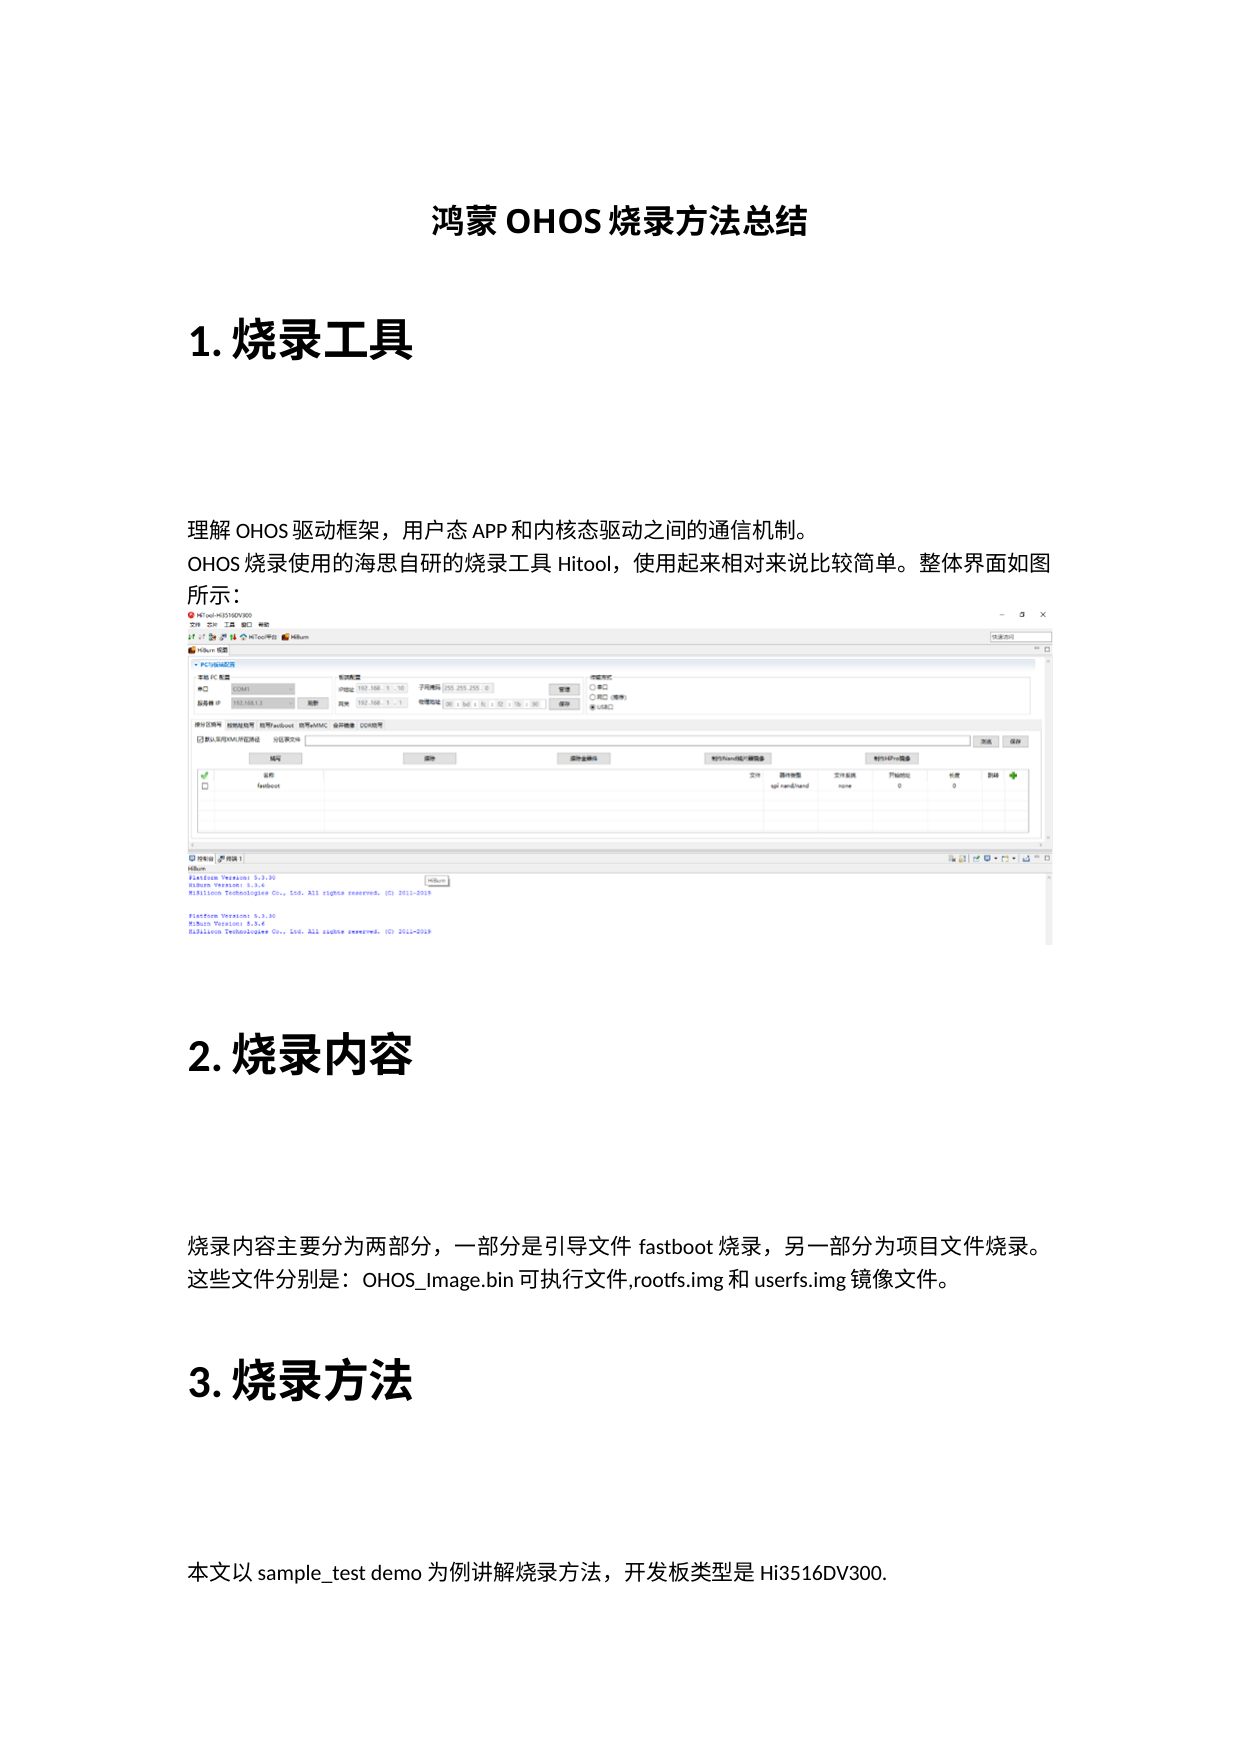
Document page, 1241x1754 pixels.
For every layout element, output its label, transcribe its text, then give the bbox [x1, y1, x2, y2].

text OHOS烧录使用的海思自研的烧录工具Hitool，使用起来相对来说比较简单。整体界面如图所示： [187, 545, 1053, 610]
text 本文以sample_test demo 为例讲解烧录方法，开发板类型是Hi3516DV300. [187, 1554, 1053, 1587]
text 烧录内容主要分为两部分，一部分是引导文件fastboot烧录，另一部分为项目文件烧录。这些文件分别是：OHOS_Image.bin可执行文件,rootfs.img和userfs.img镜像文件。 [187, 1229, 1053, 1294]
text 理解OHOS驱动框架，用户态APP和内核态驱动之间的通信机制。 [187, 513, 1053, 545]
subtitle 烧录工具 [187, 287, 1053, 385]
subtitle 烧录内容 [187, 1003, 1053, 1101]
picture [187, 610, 1053, 945]
title 鸿蒙OHOS烧录方法总结 [187, 187, 1053, 252]
subtitle 烧录方法 [187, 1329, 1053, 1427]
